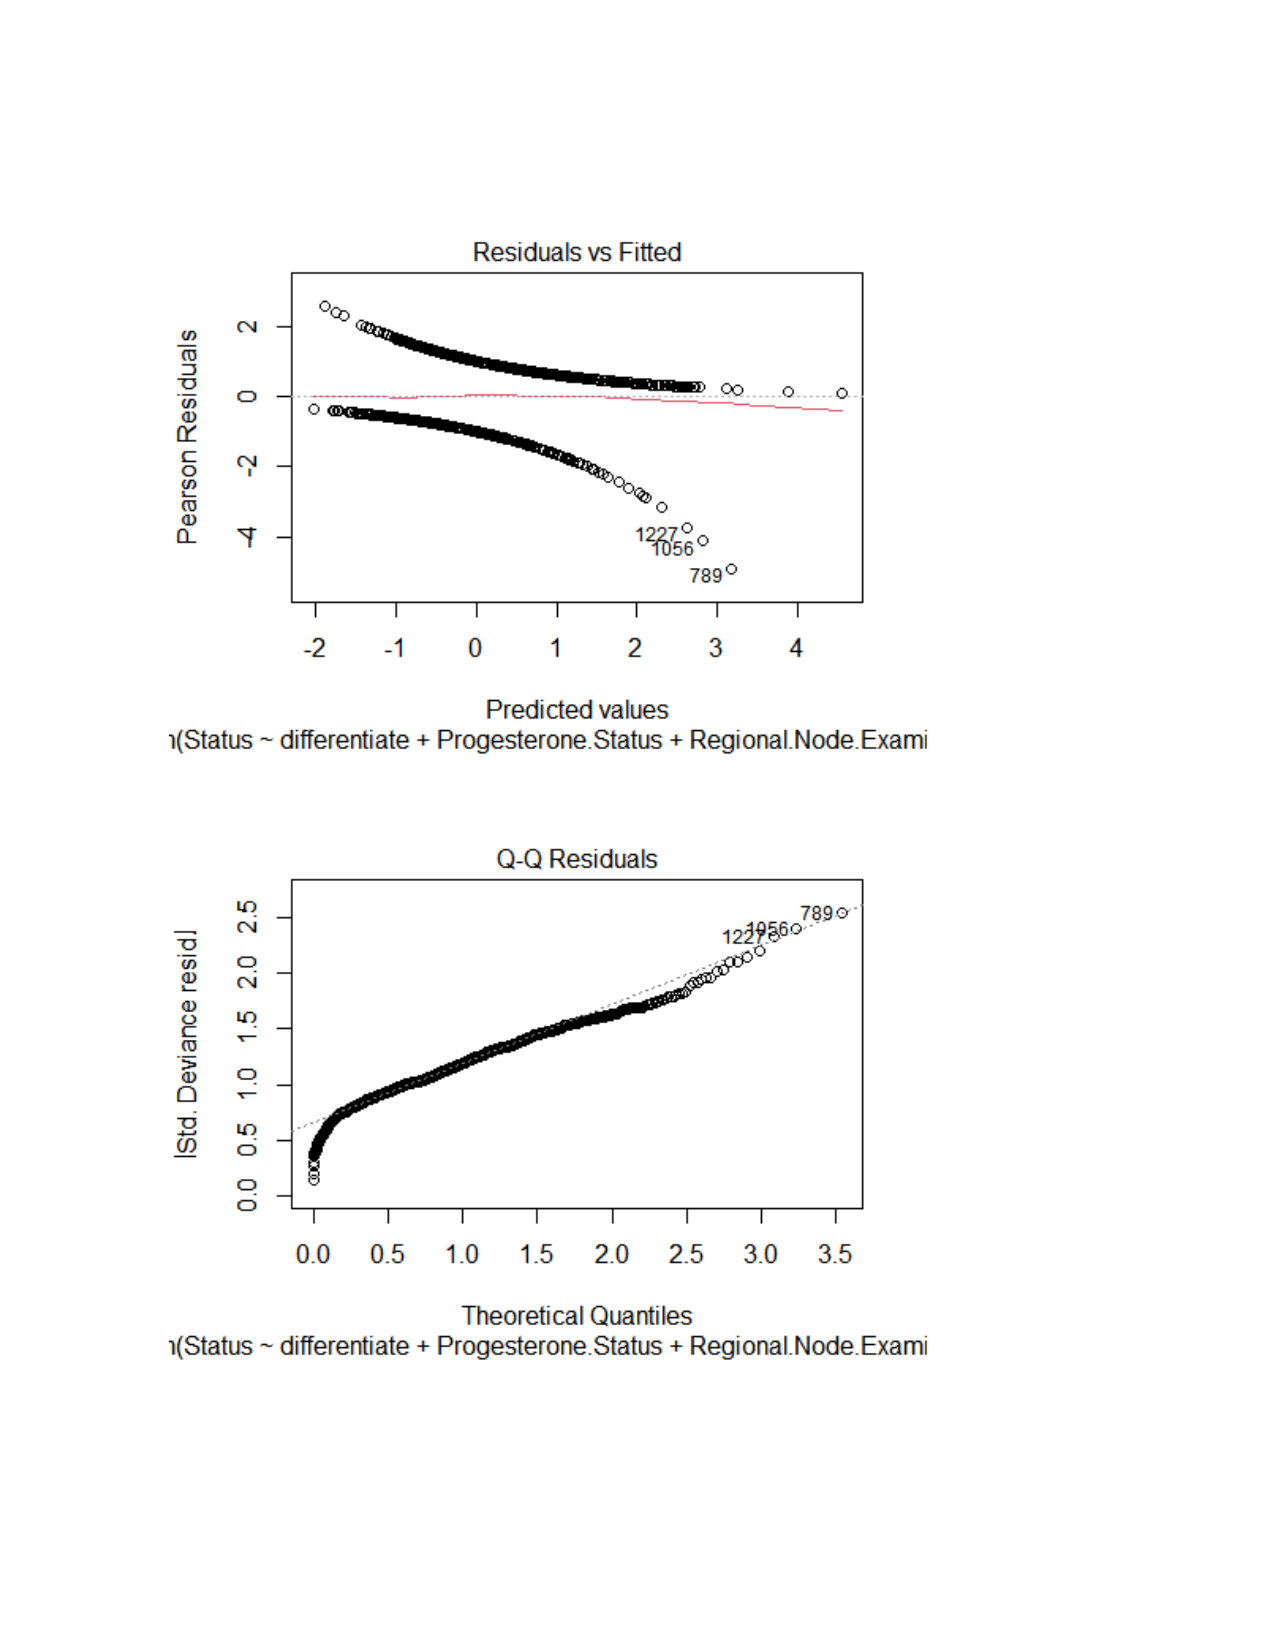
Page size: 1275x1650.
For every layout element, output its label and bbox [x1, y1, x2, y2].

picture [168, 150, 927, 1363]
